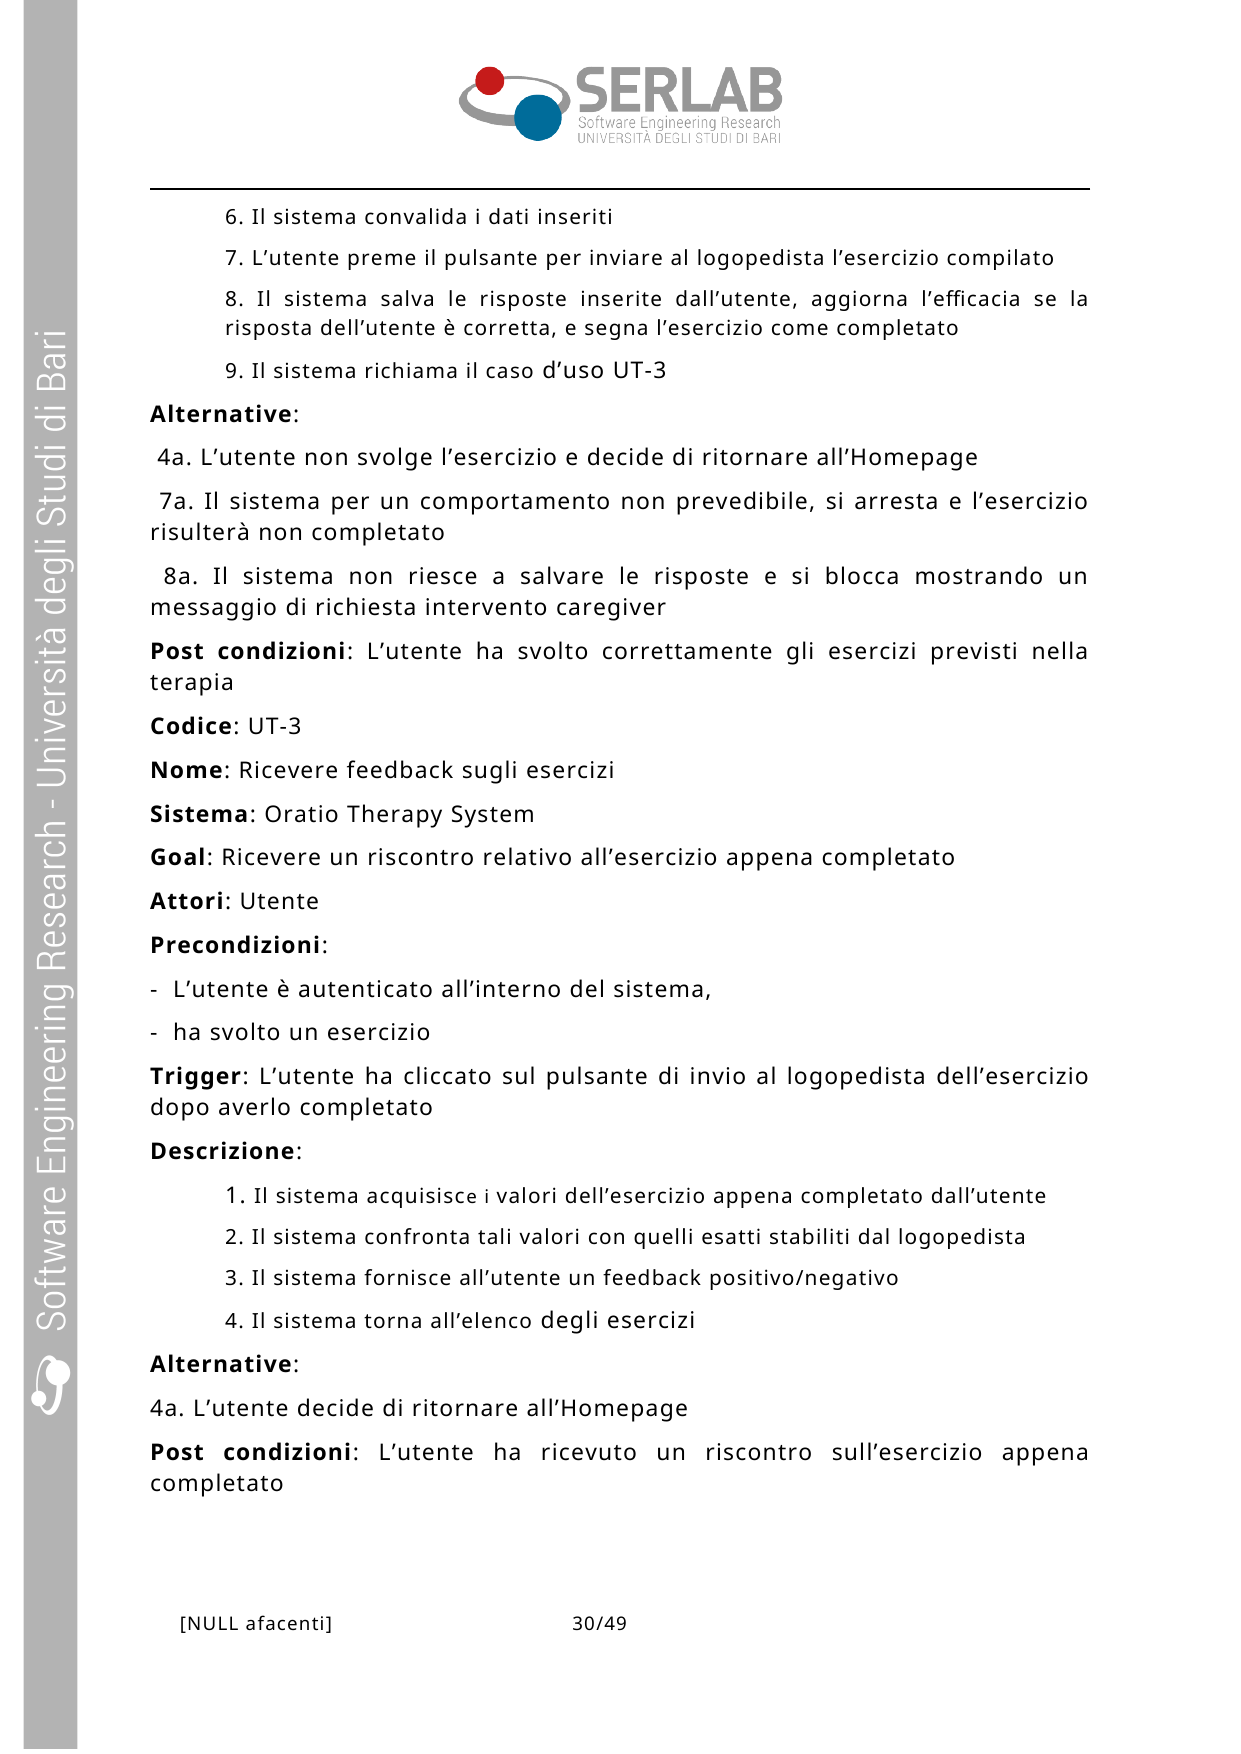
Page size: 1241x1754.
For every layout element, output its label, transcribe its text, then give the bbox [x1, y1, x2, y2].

text 9. Il sistema richiama il caso d’uso UT-3 [225, 354, 1090, 385]
text 3. Il sistema fornisce all’utente un feedback positivo/negativo [225, 1263, 1090, 1292]
text Goal: Ricevere un riscontro relativo all’esercizio appena completato [150, 841, 1090, 872]
text 8. Il sistema salva le risposte inserite dall’utente, aggiorna l’efficacia se la risposta dell’utente è corretta, e segna l’esercizio come completato [225, 284, 1090, 341]
text Post condizioni: L’utente ha svolto correttamente gli esercizi previsti nella terapia [150, 635, 1090, 697]
text Descrizione: [150, 1135, 1090, 1166]
text - L’utente è autenticato all’interno del sistema, [150, 972, 1090, 1004]
text Precondizioni: [150, 929, 1090, 960]
text Post condizioni: L’utente ha ricevuto un riscontro sull’esercizio appena completato [150, 1436, 1090, 1498]
text 4a. L’utente decide di ritornare all’Homepage [150, 1392, 1090, 1423]
text Alternative: [150, 397, 1090, 429]
text 1. Il sistema acquisisce i valori dell’esercizio appena completato dall’utente [225, 1179, 1090, 1210]
text Sistema: Oratio Therapy System [150, 797, 1090, 829]
text 4. Il sistema torna all’elenco degli esercizi [225, 1304, 1090, 1336]
text - ha svolto un esercizio [150, 1016, 1090, 1047]
text Attori: Utente [150, 885, 1090, 916]
text 2. Il sistema confronta tali valori con quelli esatti stabiliti dal logopedista [225, 1222, 1090, 1251]
picture [455, 65, 785, 145]
text 4a. L’utente non svolge l’esercizio e decide di ritornare all’Homepage [150, 441, 1090, 472]
text 7. L’utente preme il pulsante per inviare al logopedista l’esercizio compilato [225, 243, 1090, 272]
text Trigger: L’utente ha cliccato sul pulsante di invio al logopedista dell’esercizio dopo averlo completato [150, 1060, 1090, 1122]
text 6. Il sistema convalida i dati inseriti [225, 202, 1090, 231]
text Codice: UT-3 [150, 710, 1090, 741]
text Alternative: [150, 1348, 1090, 1379]
text Nome: Ricevere feedback sugli esercizi [150, 754, 1090, 785]
text 7a. Il sistema per un comportamento non prevedibile, si arresta e l’esercizio risulterà non completato [150, 485, 1090, 547]
picture [23, 0, 78, 1749]
text 8a. Il sistema non riesce a salvare le risposte e si blocca mostrando un messaggio di richiesta intervento caregiver [150, 560, 1090, 622]
